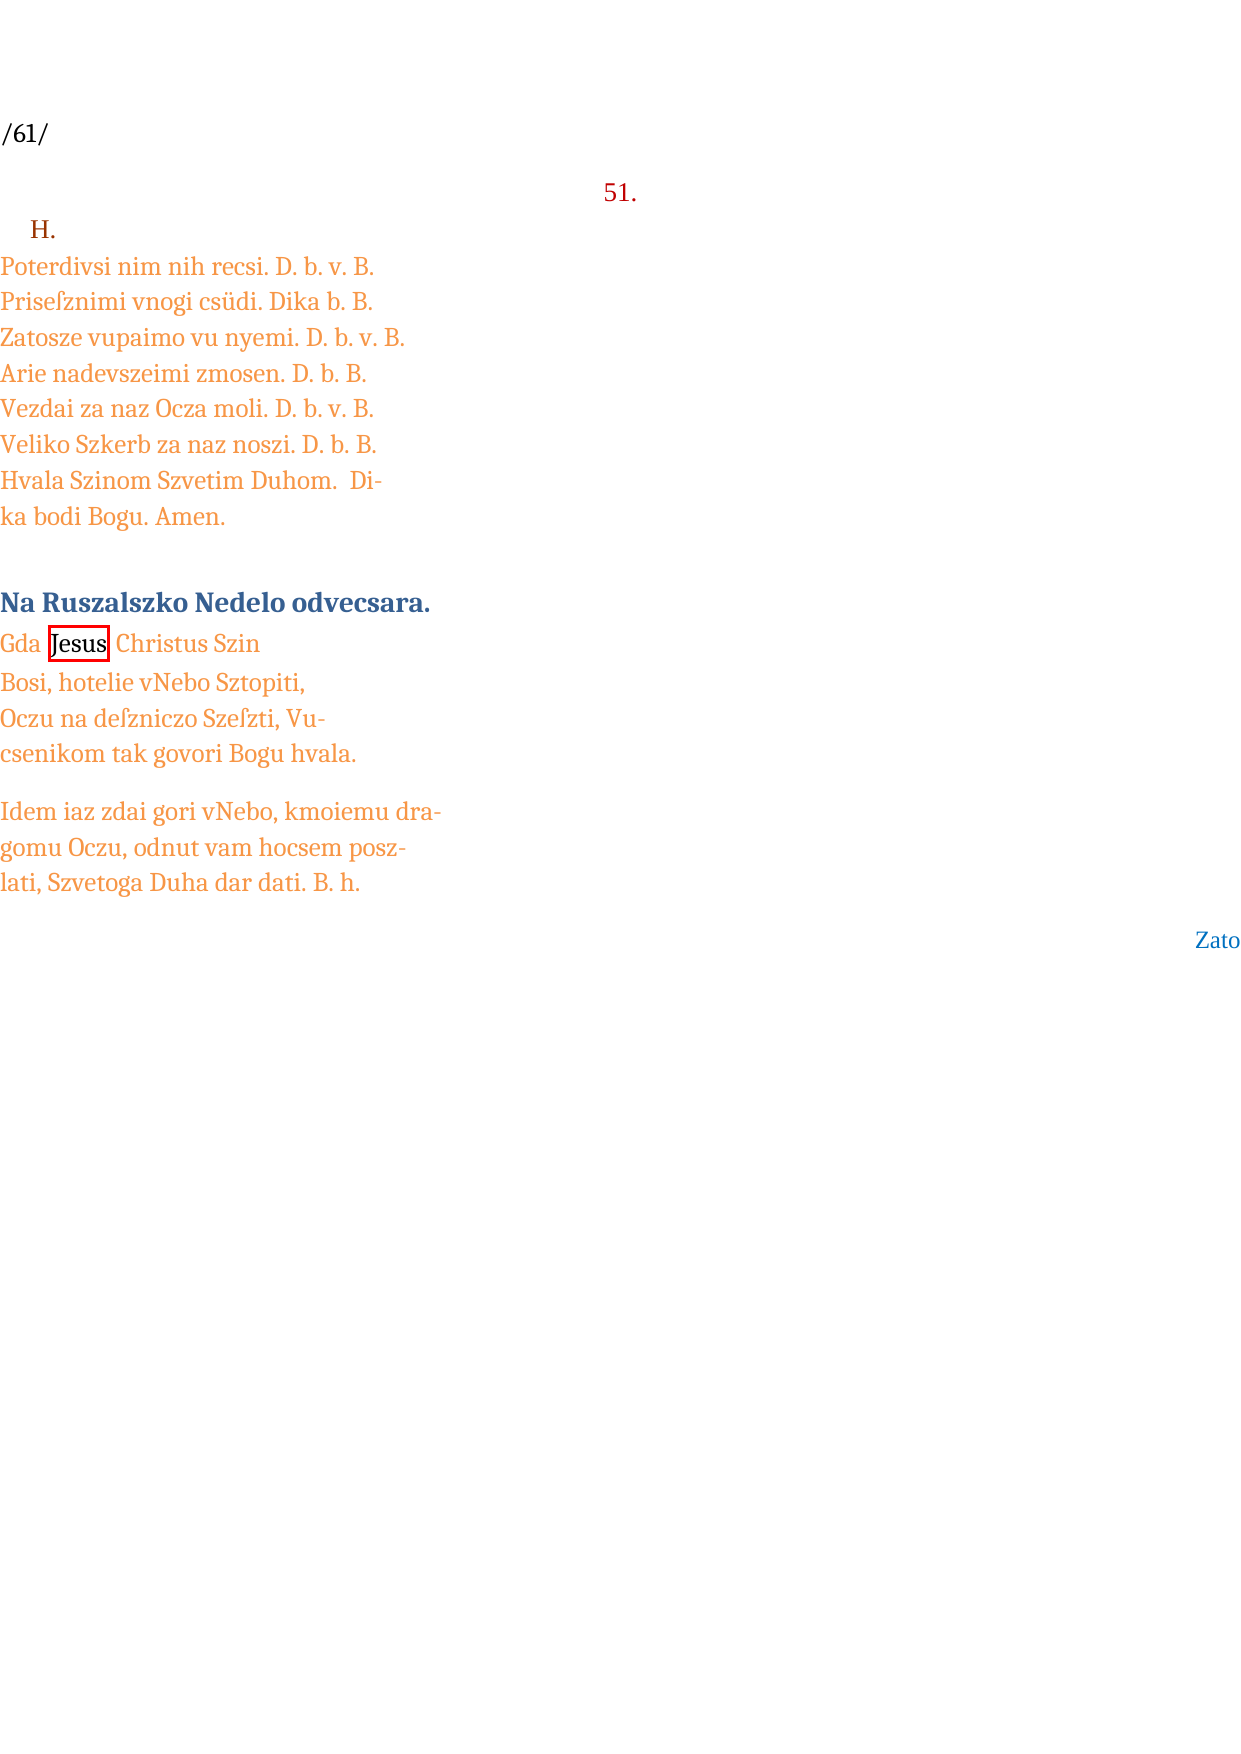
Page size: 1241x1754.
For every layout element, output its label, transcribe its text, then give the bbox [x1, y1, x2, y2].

text /61/ [0, 118, 1240, 149]
text 51. [0, 176, 1240, 207]
text Zato [0, 925, 1240, 954]
text Poterdivsi nim nih recsi. D. b. v. B. Priseſznimi vnogi csüdi. Dika b. B. Zatosze vupaimo vu nyemi. D. b. v. B. Arie nadevszeimi zmosen. D. b. B. Vezdai za naz Ocza moli. D. b. v. B. Veliko Szkerb za naz noszi. D. b. B. Hvala Szinom Szvetim Duhom. Di- ka bodi Bogu. Amen. [0, 251, 1240, 532]
text H. [30, 213, 1240, 244]
text Idem iaz zdai gori vNebo, kmoiemu dra- gomu Oczu, odnut vam hocsem posz- lati, Szvetoga Duha dar dati. B. h. [0, 796, 1240, 898]
text Gda Jesus Christus Szin Bosi, hotelie vNebo Sztopiti, Oczu na deſzniczo Szeſzti, Vu- csenikom tak govori Bogu hvala. [0, 625, 1240, 769]
subtitle Na Ruszalszko Nedelo odvecsara. [0, 586, 1240, 620]
